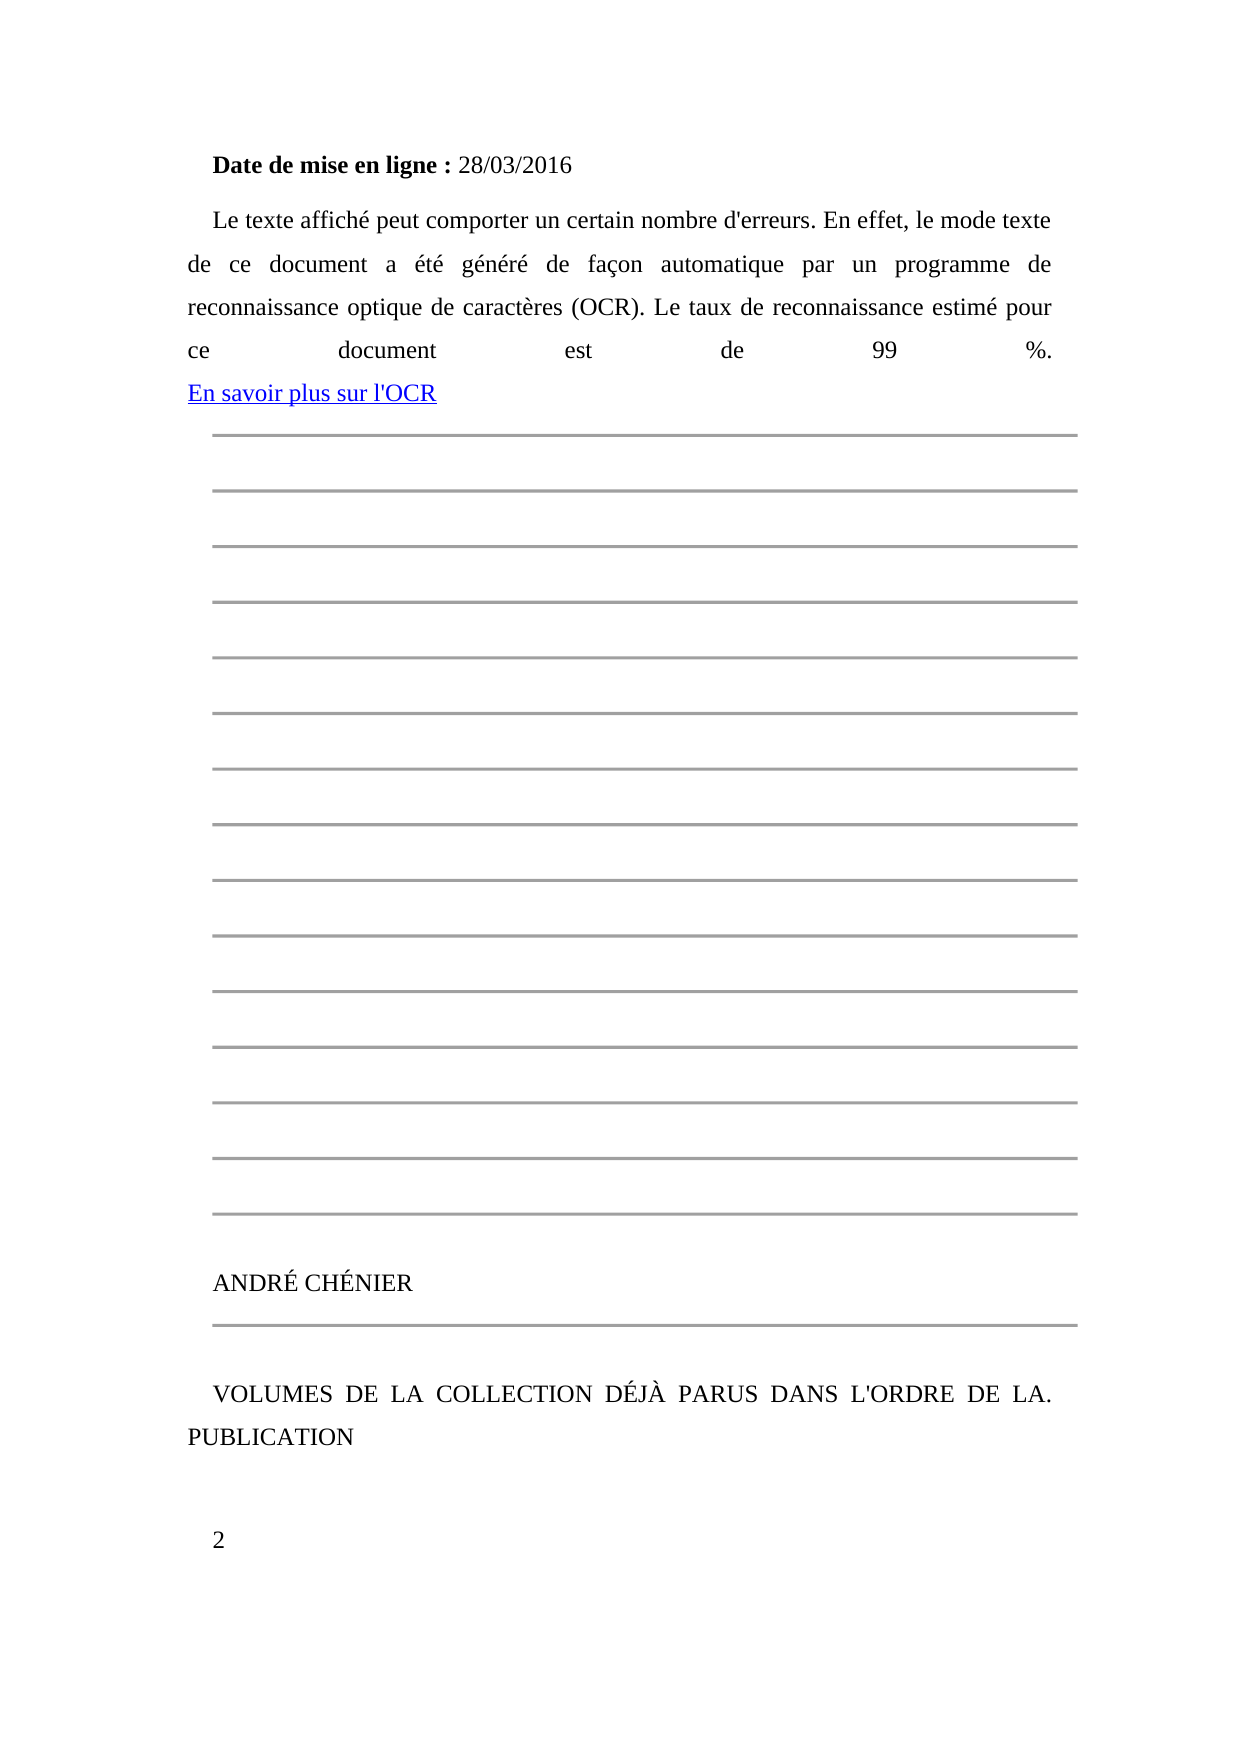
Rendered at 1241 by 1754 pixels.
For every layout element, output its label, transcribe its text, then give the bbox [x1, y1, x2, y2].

text Date de mise en ligne : 28/03/2016 [187, 150, 1053, 179]
text VOLUMES DE LA COLLECTION DÉJÀ PARUS DANS L'ORDRE DE LA. PUBLICATION [187, 1379, 1053, 1451]
text Le texte affiché peut comporter un certain nombre d'erreurs. En effet, le mode texte de ce document a été généré de façon automatique par un programme de reconnaissance optique de caractères (OCR). Le taux de reconnaissance estimé pour ce document est de 99 %. En savoir plus sur l'OCR [187, 206, 1053, 407]
text ANDRÉ CHÉNIER [187, 1268, 1053, 1297]
